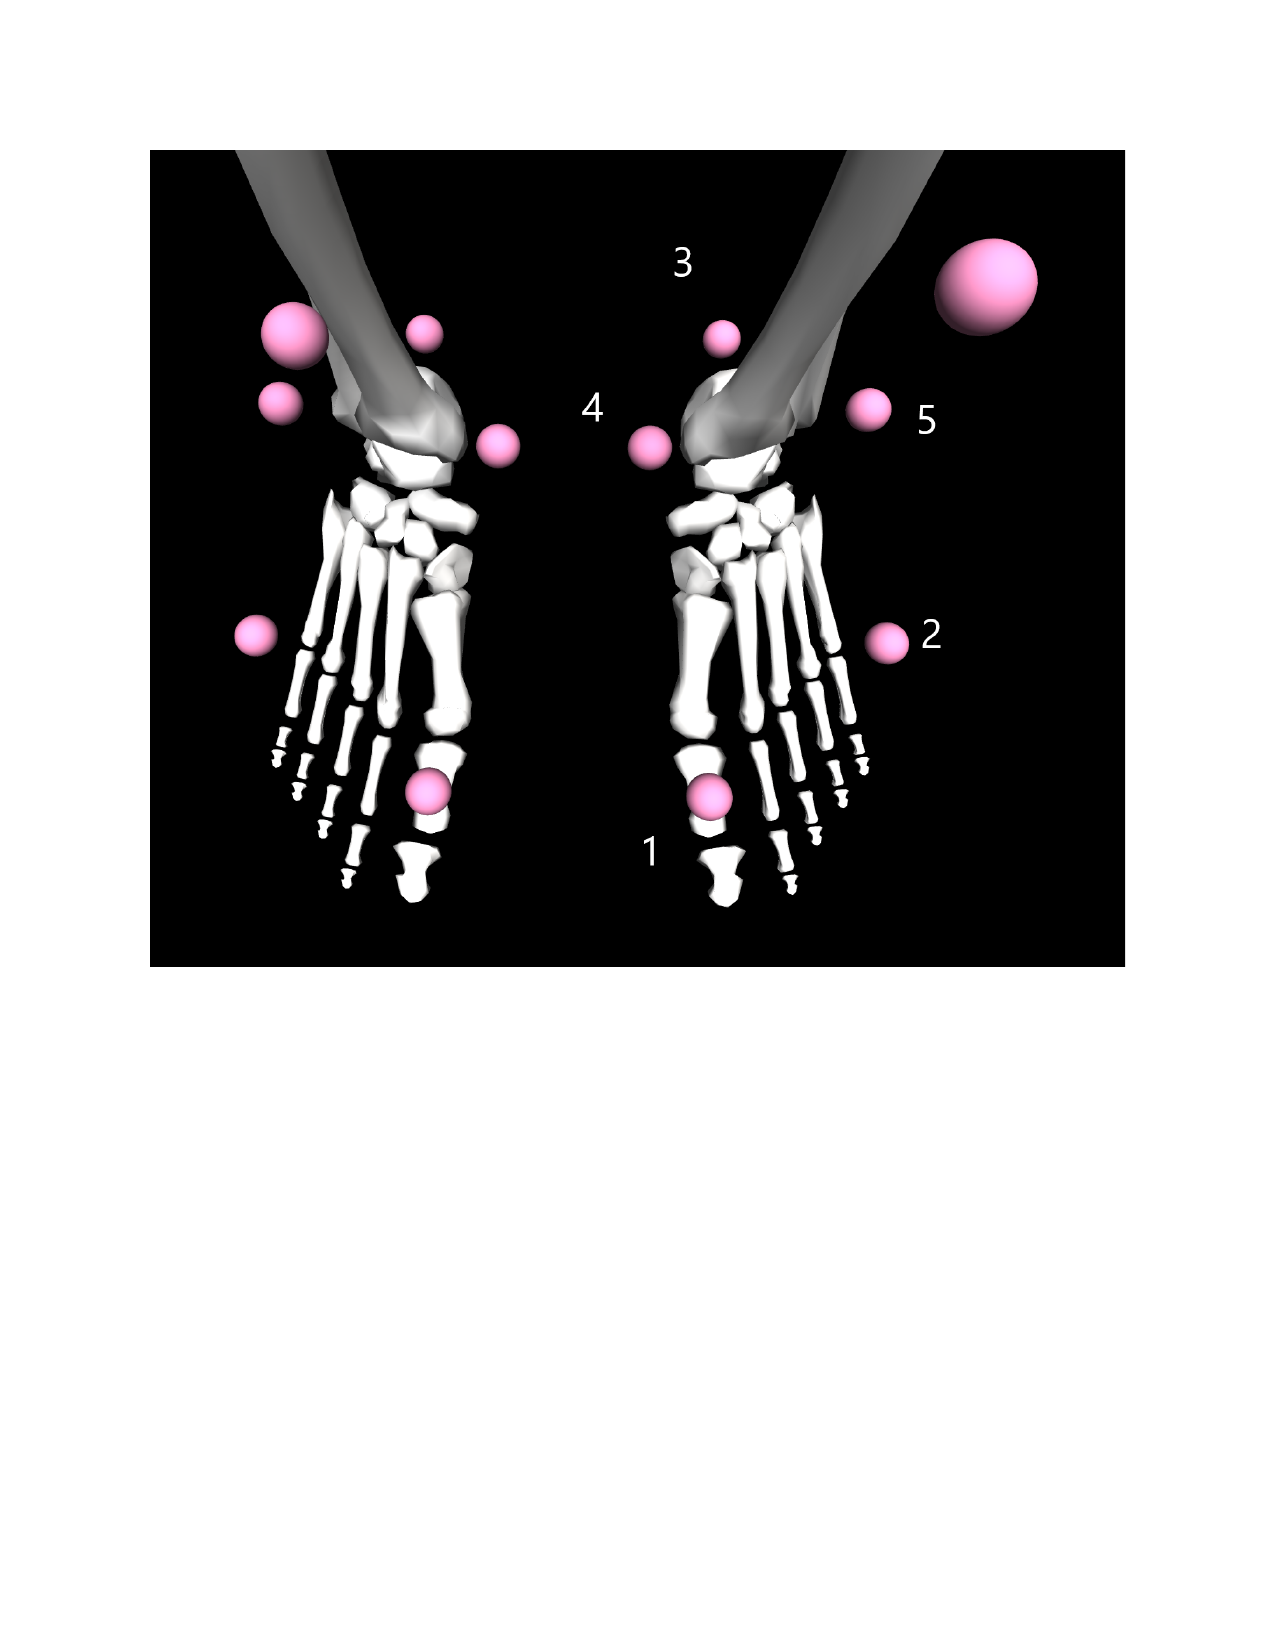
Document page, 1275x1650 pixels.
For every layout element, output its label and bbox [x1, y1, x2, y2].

picture [150, 150, 1125, 967]
